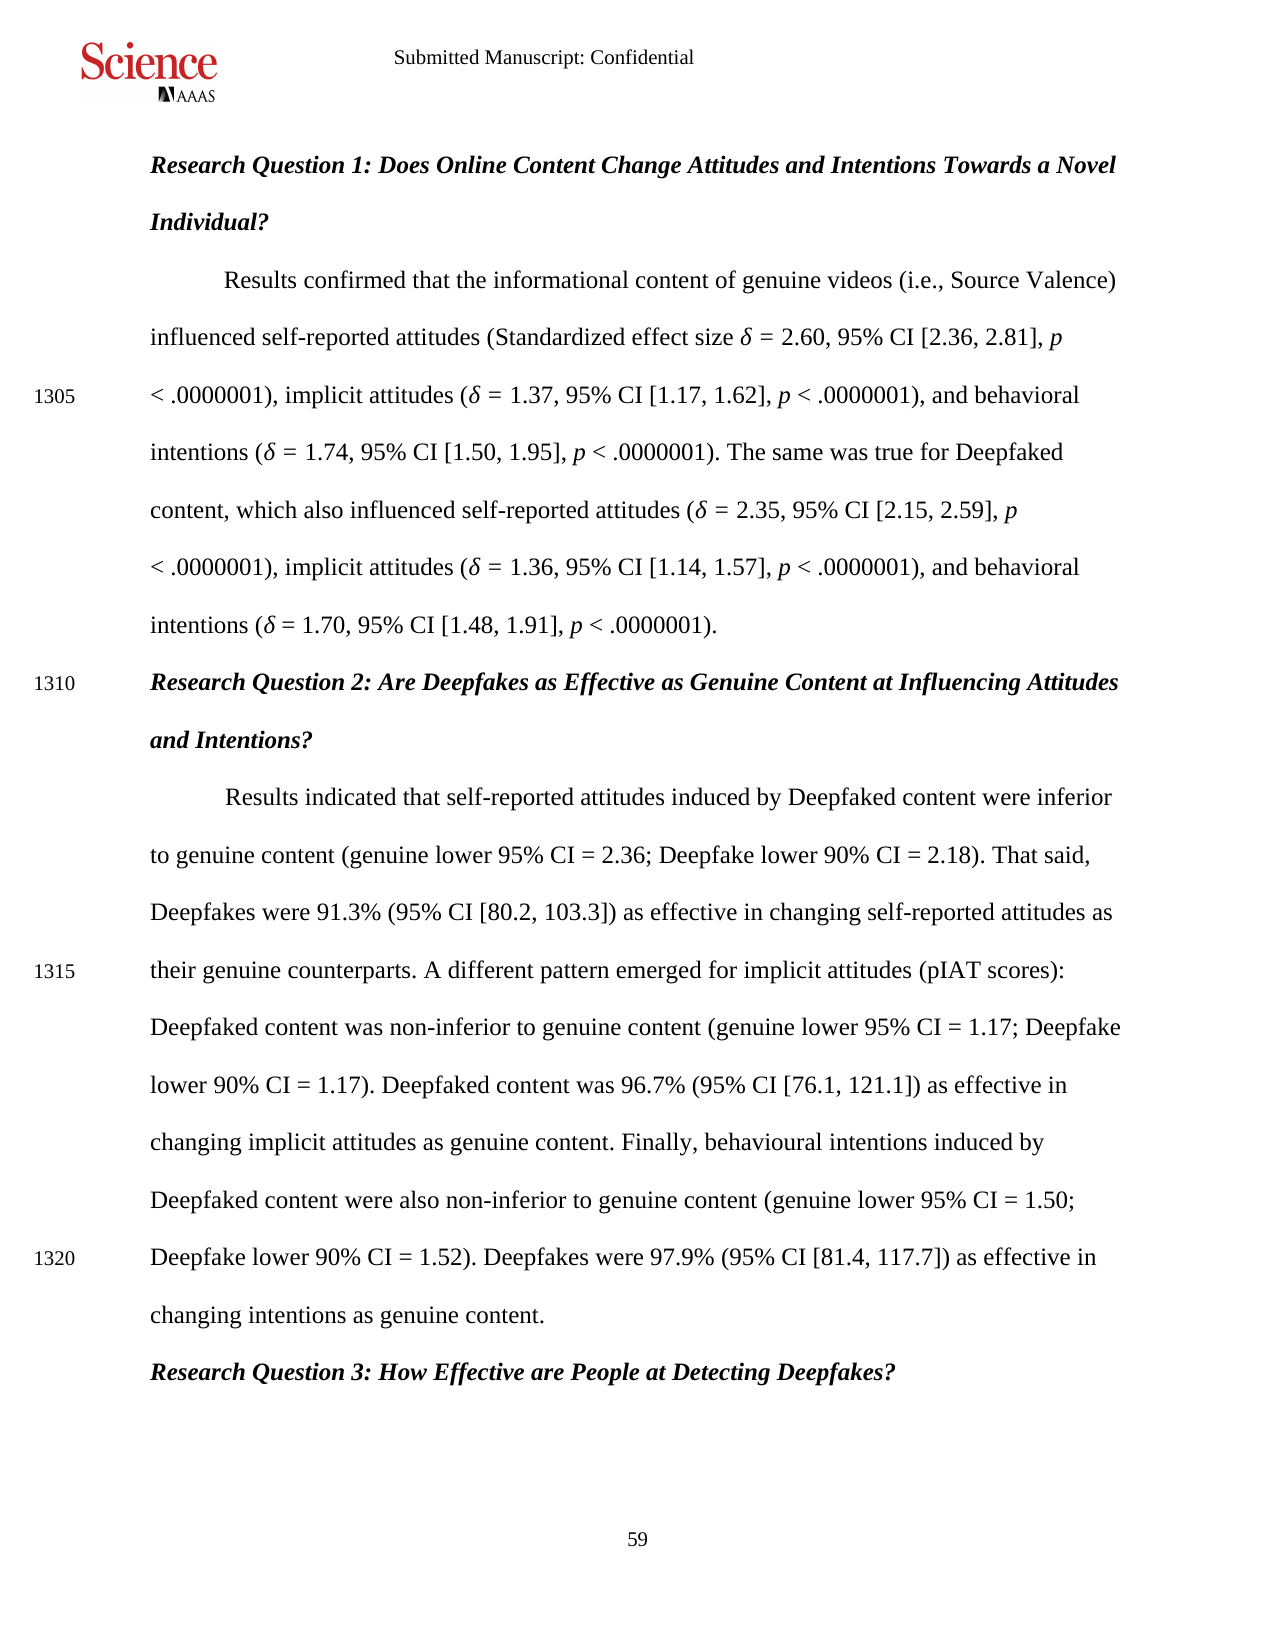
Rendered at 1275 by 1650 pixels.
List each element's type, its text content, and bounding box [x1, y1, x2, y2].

picture [81, 42, 217, 102]
text Research Question 2: Are Deepfakes as Effective as Genuine Content at Influencing Attitudes and Intentions? [150, 667, 1125, 754]
text Results confirmed that the informational content of genuine videos (i.e., Source Valence) influenced self-reported attitudes (Standardized effect size δ = 2.60, 95% CI [2.36, 2.81], p < .0000001), implicit attitudes (δ = 1.37, 95% CI [1.17, 1.62], p < .0000001), and behavioral intentions (δ = 1.74, 95% CI [1.50, 1.95], p < .0000001). The same was true for Deepfaked content, which also influenced self-reported attitudes (δ = 2.35, 95% CI [2.15, 2.59], p < .0000001), implicit attitudes (δ = 1.36, 95% CI [1.14, 1.57], p < .0000001), and behavioral intentions (δ = 1.70, 95% CI [1.48, 1.91], p < .0000001). [150, 265, 1125, 639]
text Results indicated that self-reported attitudes induced by Deepfaked content were inferior to genuine content (genuine lower 95% CI = 2.36; Deepfake lower 90% CI = 2.18). That said, Deepfakes were 91.3% (95% CI [80.2, 103.3]) as effective in changing self-reported attitudes as their genuine counterparts. A different pattern emerged for implicit attitudes (pIAT scores): Deepfaked content was non-inferior to genuine content (genuine lower 95% CI = 1.17; Deepfake lower 90% CI = 1.17). Deepfaked content was 96.7% (95% CI [76.1, 121.1]) as effective in changing implicit attitudes as genuine content. Finally, behavioural intentions induced by Deepfaked content were also non-inferior to genuine content (genuine lower 95% CI = 1.50; Deepfake lower 90% CI = 1.52). Deepfakes were 97.9% (95% CI [81.4, 117.7]) as effective in changing intentions as genuine content. [150, 782, 1125, 1329]
text Research Question 3: How Effective are People at Detecting Deepfakes? [150, 1357, 1125, 1386]
text Research Question 1: Does Online Content Change Attitudes and Intentions Towards a Novel Individual? [150, 150, 1125, 236]
